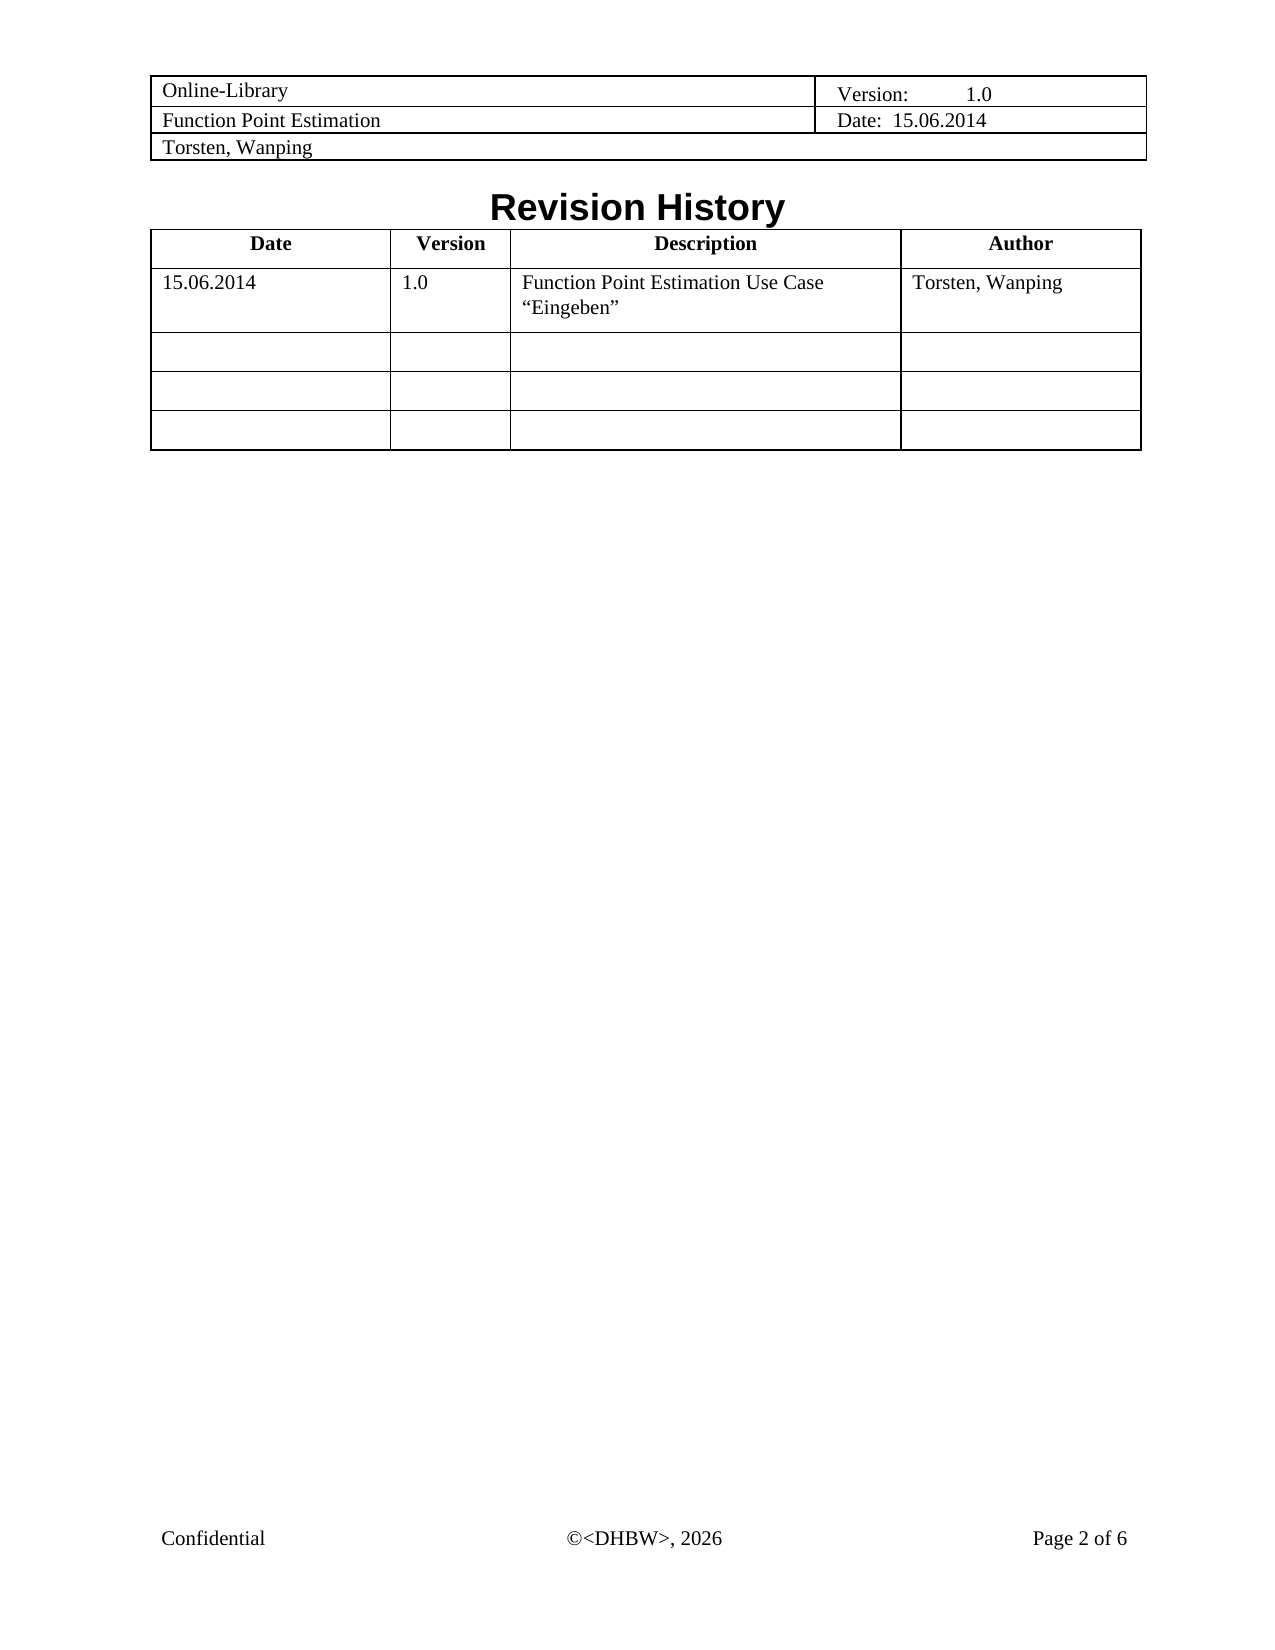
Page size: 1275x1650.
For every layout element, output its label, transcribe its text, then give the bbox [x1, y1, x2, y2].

table_cell [902, 372, 1140, 410]
table_cell Torsten, Wanping [902, 269, 1140, 332]
title Revision History [150, 185, 1125, 228]
table_cell [391, 333, 510, 371]
table_cell [902, 411, 1140, 449]
table_header Author [902, 230, 1140, 268]
table_cell [391, 411, 510, 449]
table_header Description [511, 230, 900, 268]
table_cell [152, 411, 390, 449]
table_cell [511, 372, 900, 410]
table_cell [391, 372, 510, 410]
table_cell 1.0 [391, 269, 510, 332]
table_header Date [152, 230, 390, 268]
table_cell [902, 333, 1140, 371]
table_cell [152, 333, 390, 371]
table_cell [152, 372, 390, 410]
table_cell [511, 411, 900, 449]
table_cell 15.06.2014 [152, 269, 390, 332]
table_cell [511, 333, 900, 371]
table_header Version [391, 230, 510, 268]
table_cell Function Point Estimation Use Case “Eingeben” [511, 269, 900, 332]
